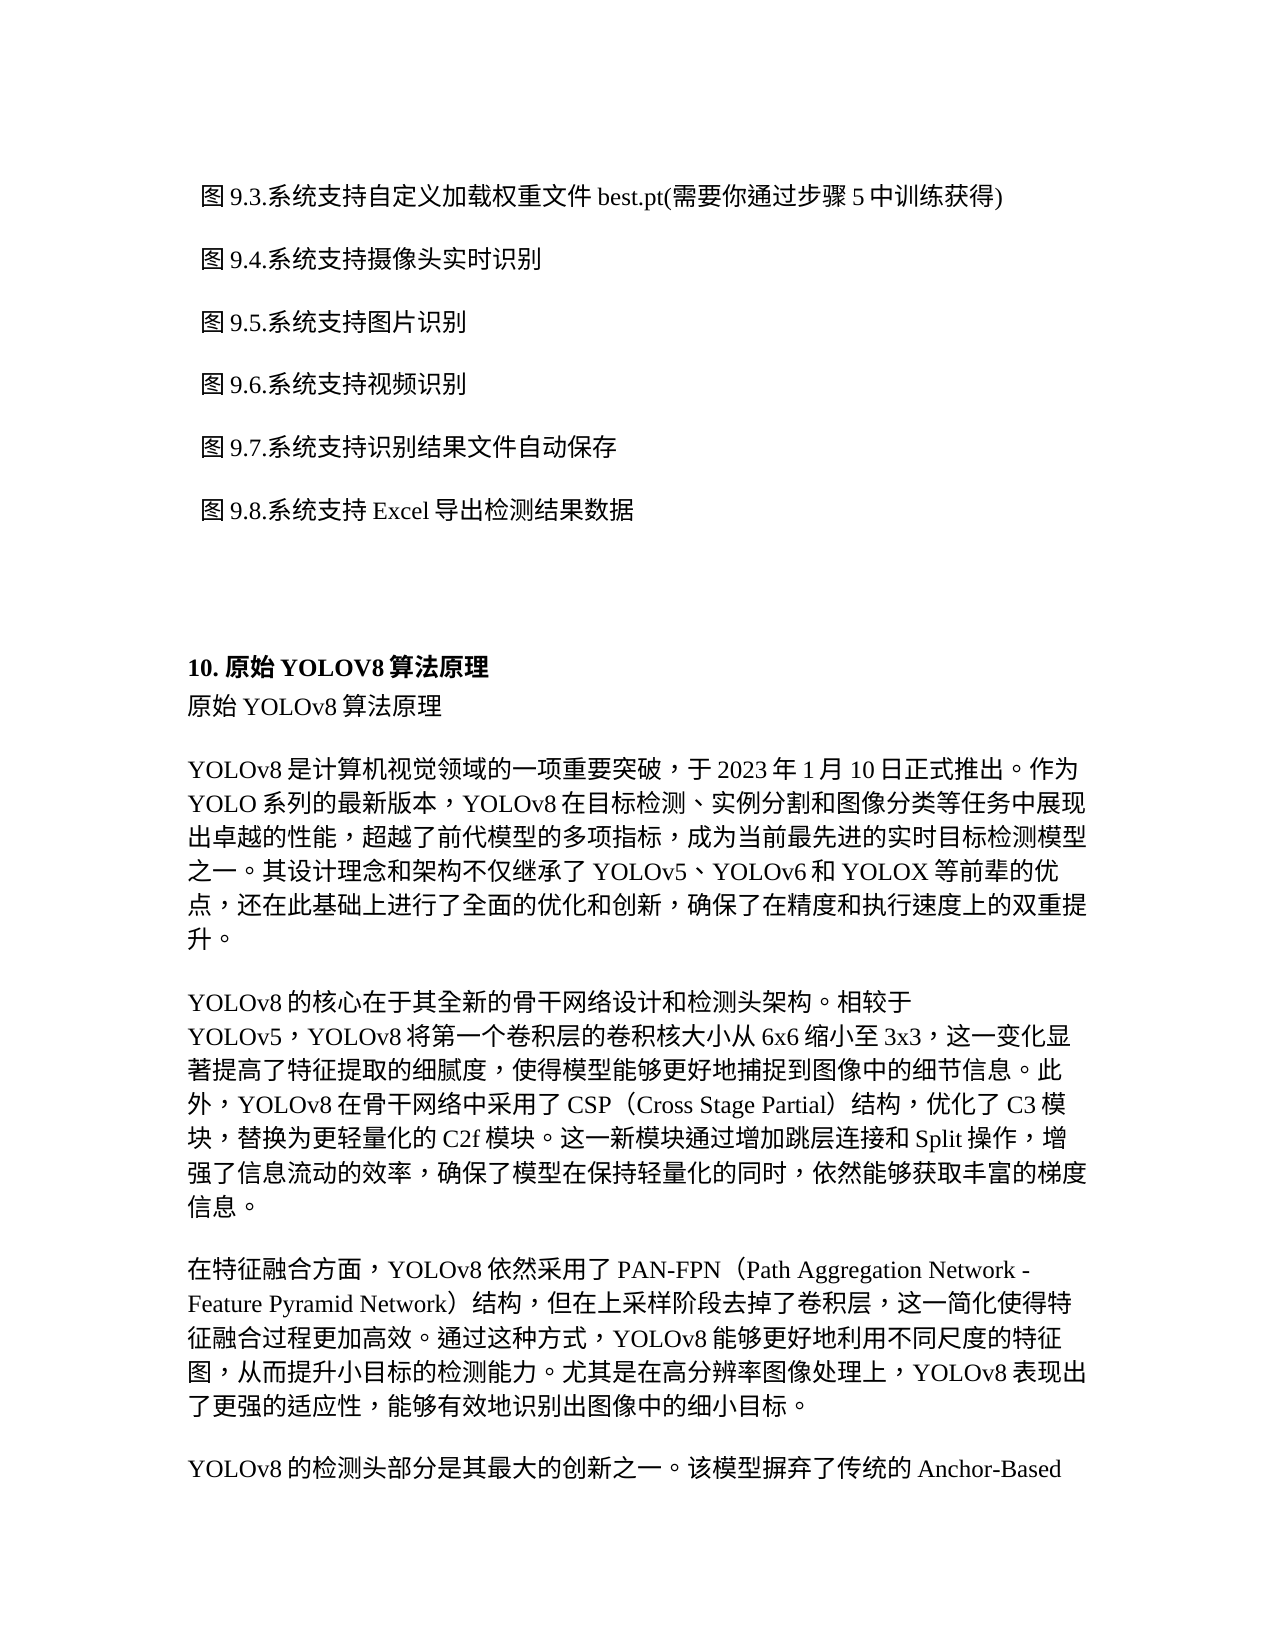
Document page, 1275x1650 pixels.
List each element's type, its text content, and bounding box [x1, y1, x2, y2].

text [187, 150, 1087, 527]
subtitle 10. 原始YOLOV8算法原理 [187, 650, 1087, 684]
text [187, 689, 1087, 1485]
